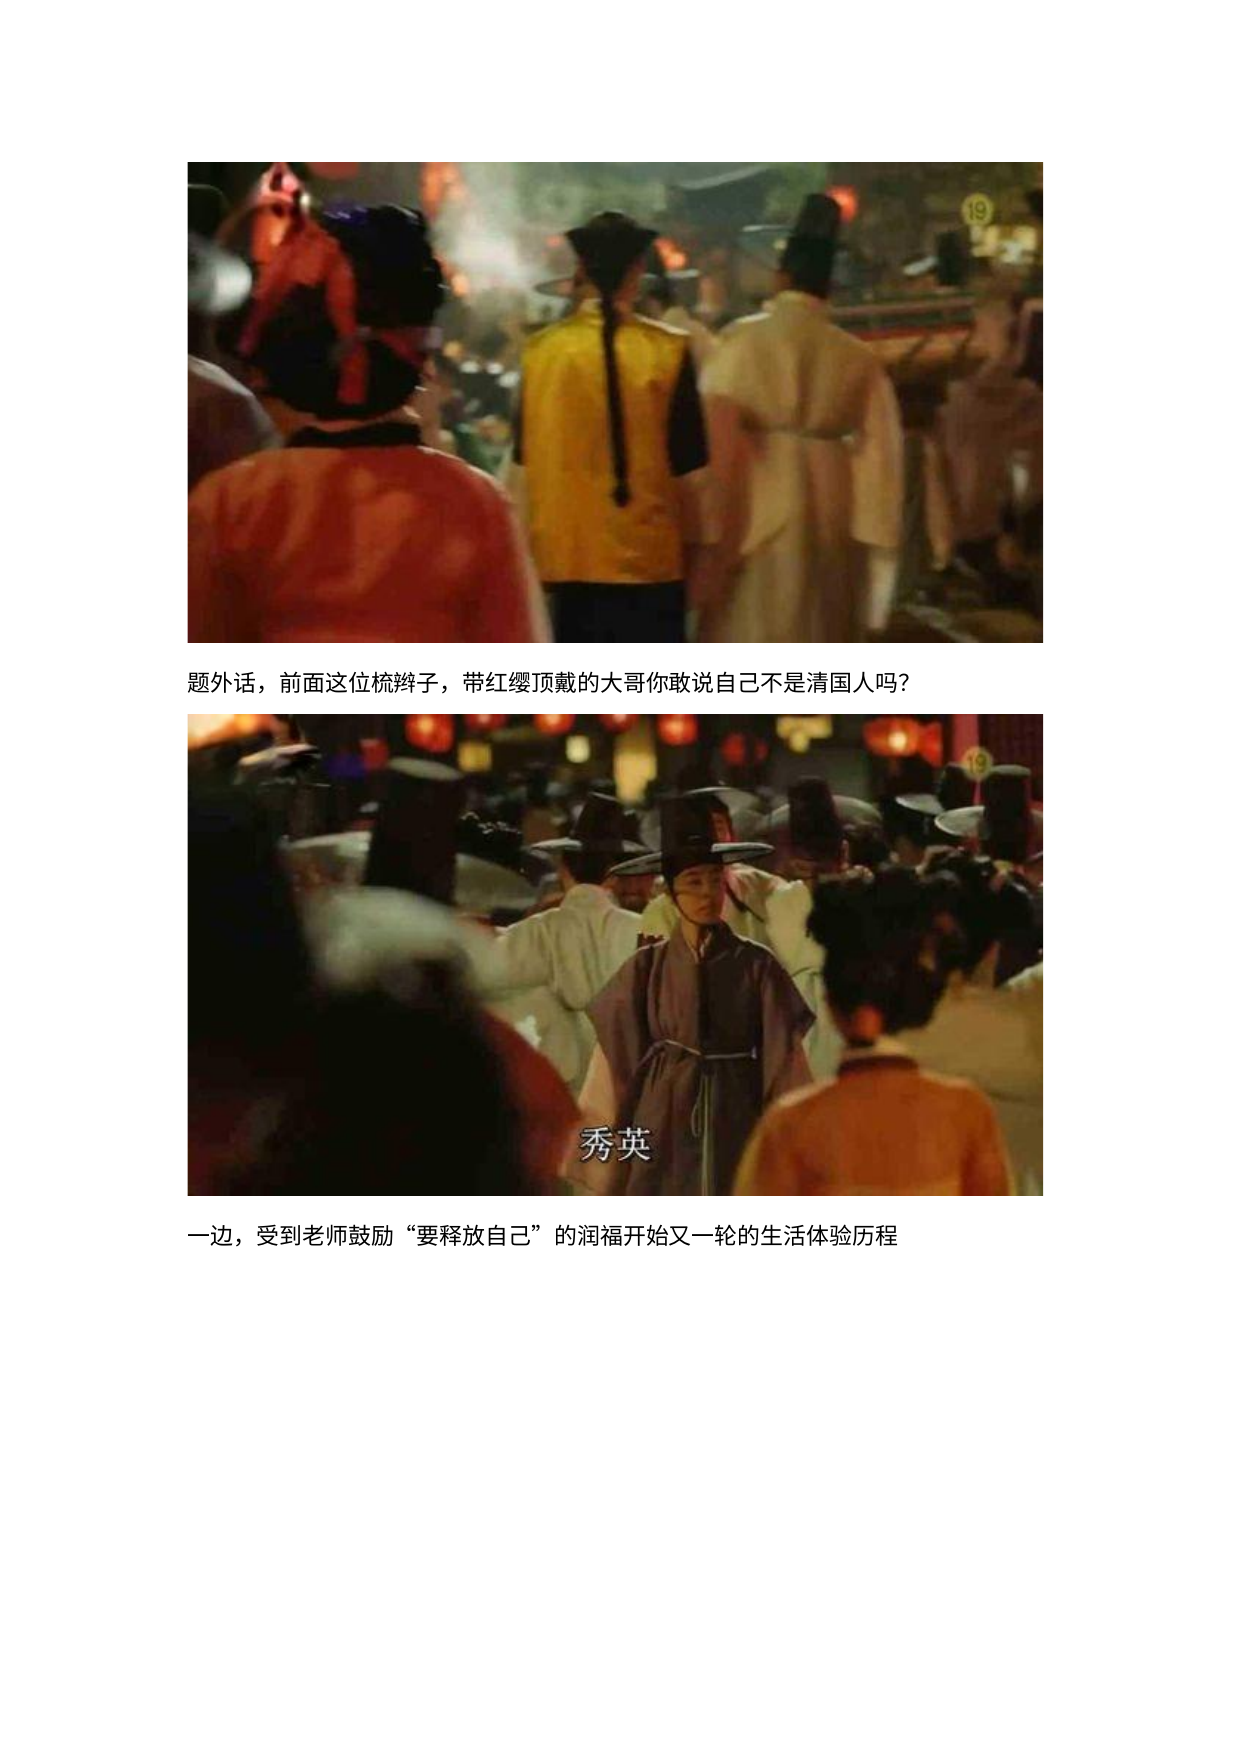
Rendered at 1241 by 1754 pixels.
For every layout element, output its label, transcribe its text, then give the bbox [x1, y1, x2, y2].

text 一边，受到老师鼓励“要释放自己”的润福开始又一轮的生活体验历程 [187, 1202, 1053, 1267]
picture [187, 162, 1044, 643]
text 题外话，前面这位梳辫子，带红缨顶戴的大哥你敢说自己不是清国人吗？ [187, 649, 1053, 714]
picture [187, 714, 1044, 1196]
